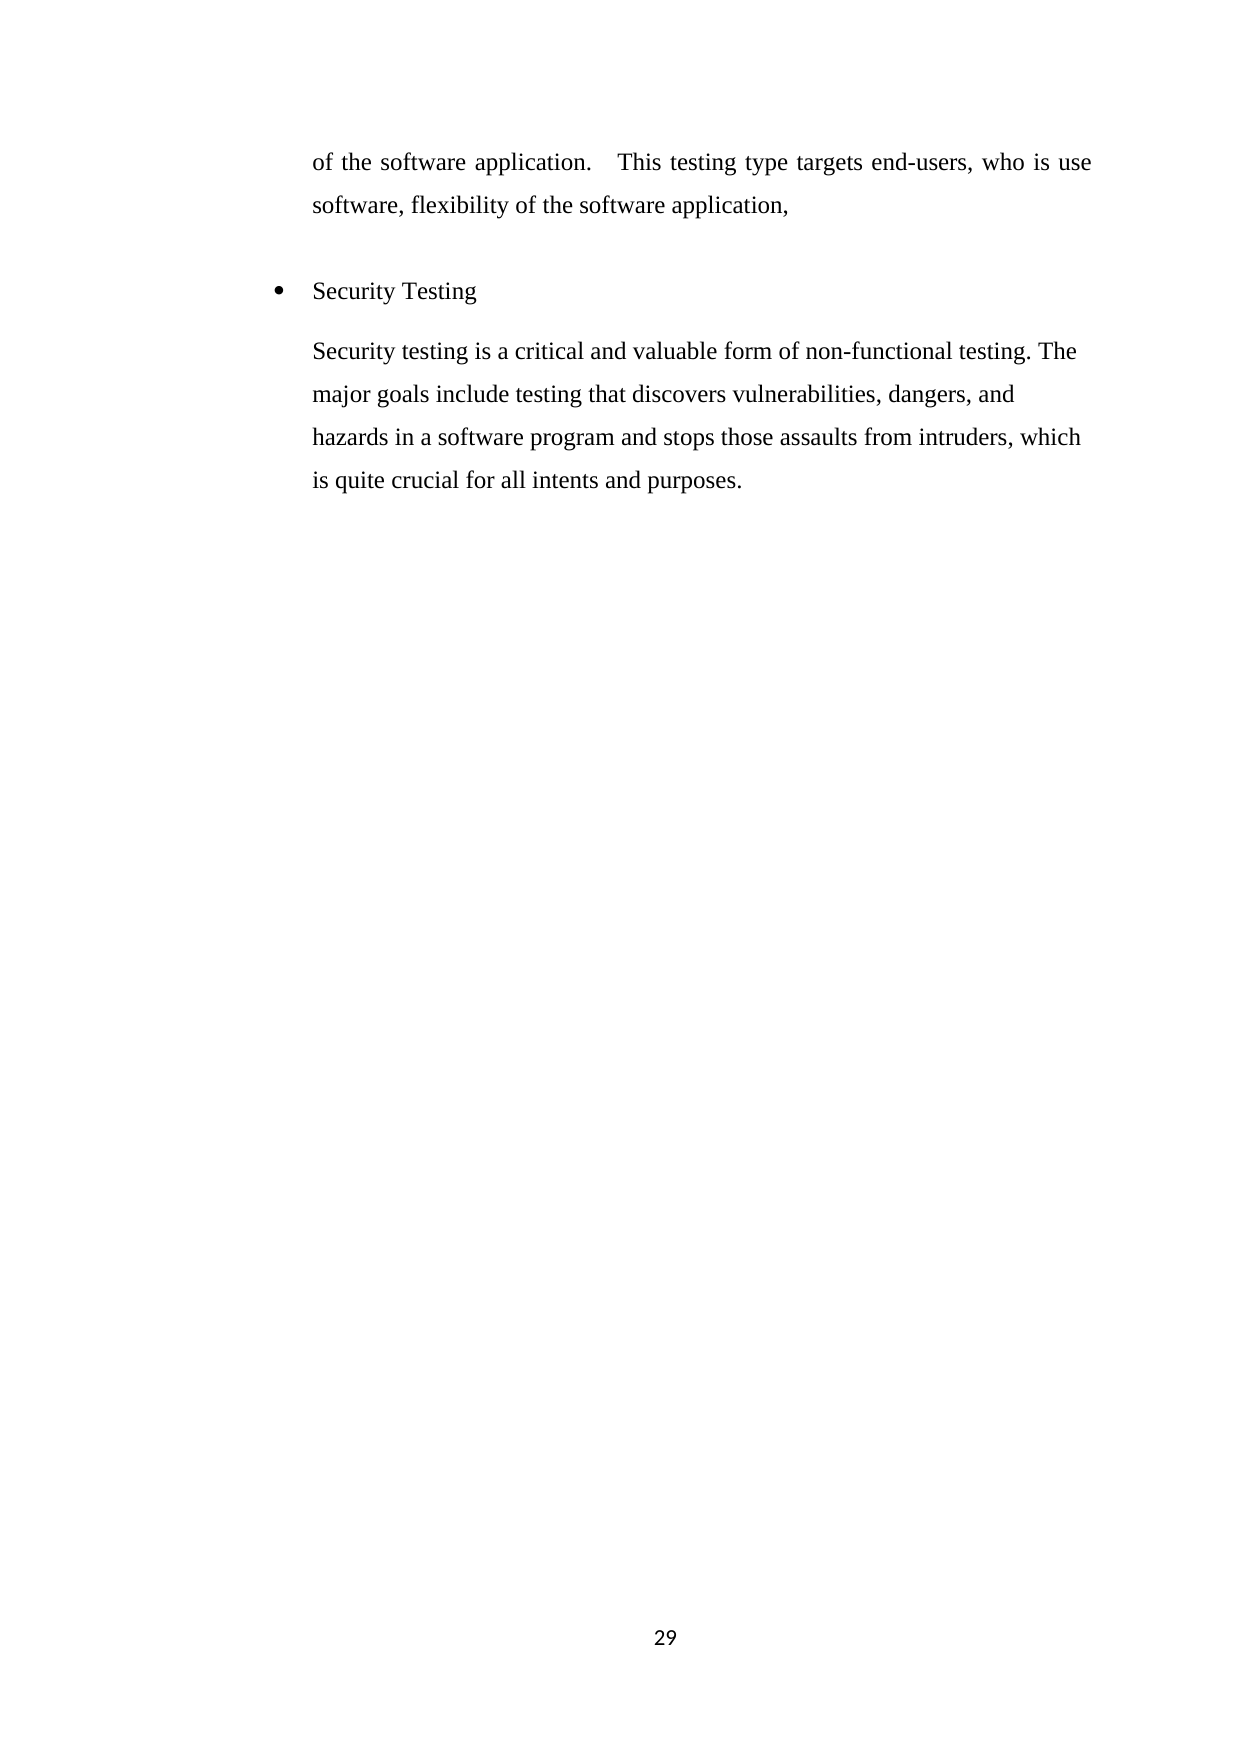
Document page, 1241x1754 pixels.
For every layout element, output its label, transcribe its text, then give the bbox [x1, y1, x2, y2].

text Security testing is a critical and valuable form of non-functional testing. The major goals include testing that discovers vulnerabilities, dangers, and hazards in a software program and stops those assaults from intruders, which is quite crucial for all intents and purposes. [312, 336, 1093, 494]
list Security Testing [274, 276, 1093, 305]
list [312, 147, 1093, 219]
